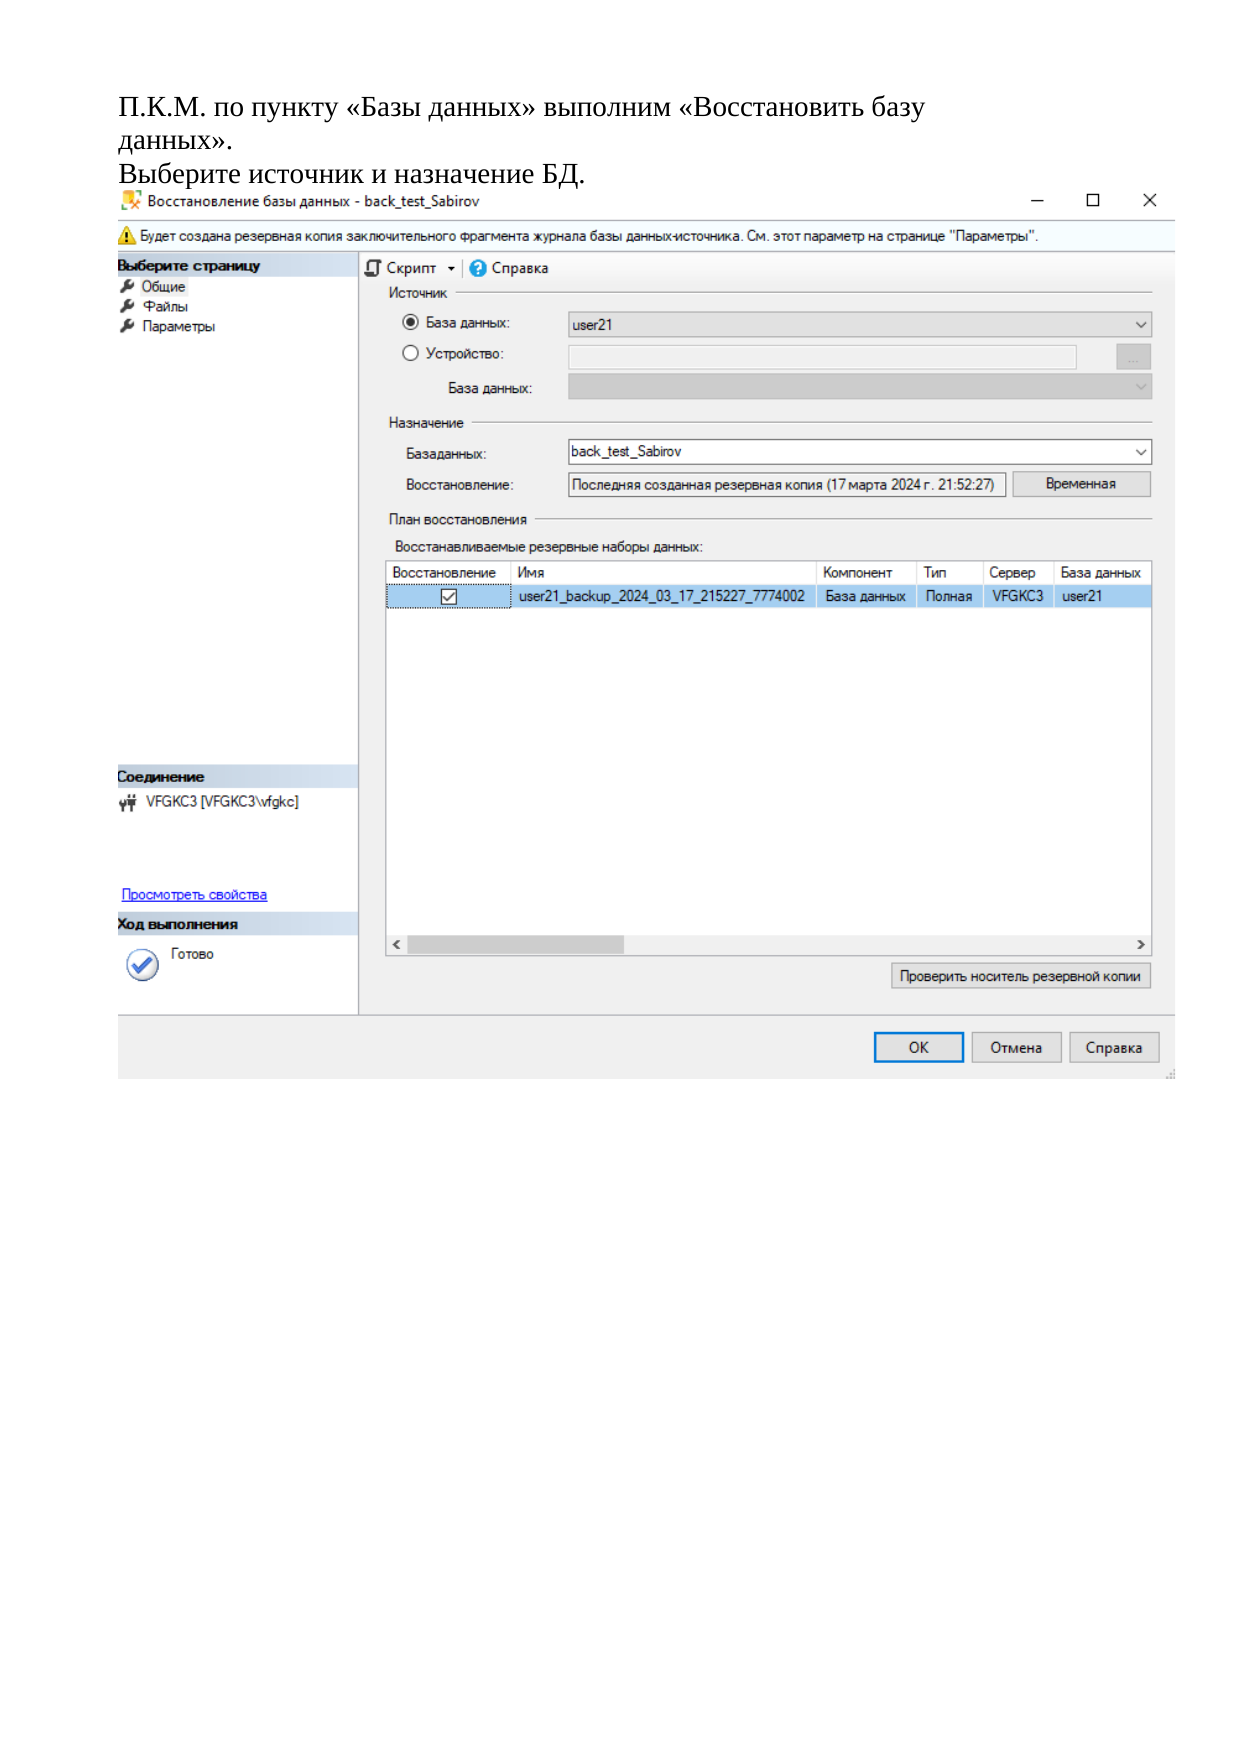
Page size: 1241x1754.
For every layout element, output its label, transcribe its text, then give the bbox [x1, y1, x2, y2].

picture [118, 189, 1176, 1079]
text данных». [118, 122, 1175, 156]
text Выберите источник и назначение БД. [118, 156, 1175, 189]
text П.К.М. по пункту «Базы данных» выполним «Восстановить базу [118, 89, 1175, 122]
